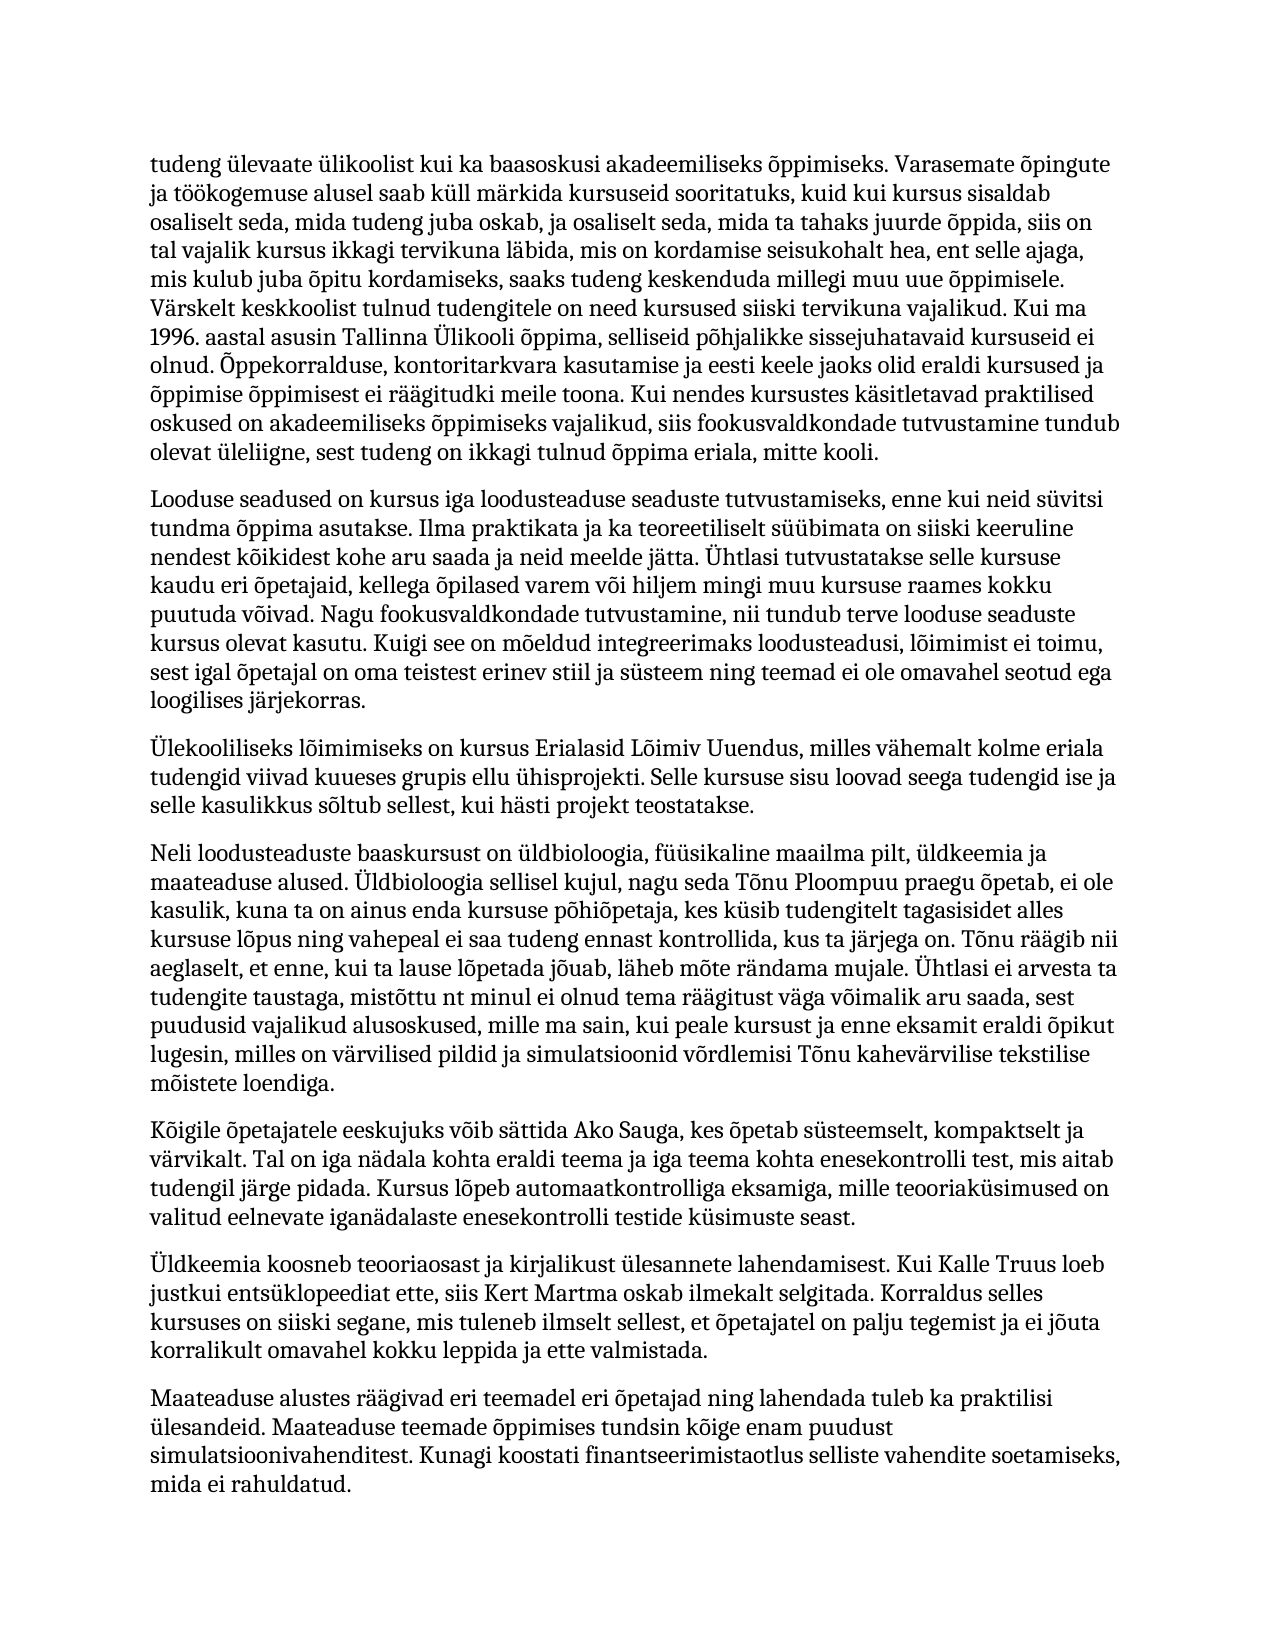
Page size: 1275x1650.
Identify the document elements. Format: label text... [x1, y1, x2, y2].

text Kõigile õpetajatele eeskujuks võib sättida Ako Sauga, kes õpetab süsteemselt, kompaktselt ja värvikalt. Tal on iga nädala kohta eraldi teema ja iga teema kohta enesekontrolli test, mis aitab tudengil järge pidada. Kursus lõpeb automaatkontrolliga eksamiga, mille teooriaküsimused on valitud eelnevate iganädalaste enesekontrolli testide küsimuste seast. [150, 1116, 1125, 1231]
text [150, 150, 1125, 466]
text Üldkeemia koosneb teooriaosast ja kirjalikust ülesannete lahendamisest. Kui Kalle Truus loeb justkui entsüklopeediat ette, siis Kert Martma oskab ilmekalt selgitada. Korraldus selles kursuses on siiski segane, mis tuleneb ilmselt sellest, et õpetajatel on palju tegemist ja ei jõuta korralikult omavahel kokku leppida ja ette valmistada. [150, 1250, 1125, 1365]
text Maateaduse alustes räägivad eri teemadel eri õpetajad ning lahendada tuleb ka praktilisi ülesandeid. Maateaduse teemade õppimises tundsin kõige enam puudust simulatsioonivahenditest. Kunagi koostati finantseerimistaotlus selliste vahendite soetamiseks, mida ei rahuldatud. [150, 1384, 1125, 1499]
text Ülekooliliseks lõimimiseks on kursus Erialasid Lõimiv Uuendus, milles vähemalt kolme eriala tudengid viivad kuueses grupis ellu ühisprojekti. Selle kursuse sisu loovad seega tudengid ise ja selle kasulikkus sõltub sellest, kui hästi projekt teostatakse. [150, 734, 1125, 820]
text Neli loodusteaduste baaskursust on üldbioloogia, füüsikaline maailma pilt, üldkeemia ja maateaduse alused. Üldbioloogia sellisel kujul, nagu seda Tõnu Ploompuu praegu õpetab, ei ole kasulik, kuna ta on ainus enda kursuse põhiõpetaja, kes küsib tudengitelt tagasisidet alles kursuse lõpus ning vahepeal ei saa tudeng ennast kontrollida, kus ta järjega on. Tõnu räägib nii aeglaselt, et enne, kui ta lause lõpetada jõuab, läheb mõte rändama mujale. Ühtlasi ei arvesta ta tudengite taustaga, mistõttu nt minul ei olnud tema räägitust väga võimalik aru saada, sest puudusid vajalikud alusoskused, mille ma sain, kui peale kursust ja enne eksamit eraldi õpikut lugesin, milles on värvilised pildid ja simulatsioonid võrdlemisi Tõnu kahevärvilise tekstilise mõistete loendiga. [150, 839, 1125, 1097]
text Looduse seadused on kursus iga loodusteaduse seaduste tutvustamiseks, enne kui neid süvitsi tundma õppima asutakse. Ilma praktikata ja ka teoreetiliselt süübimata on siiski keeruline nendest kõikidest kohe aru saada ja neid meelde jätta. Ühtlasi tutvustatakse selle kursuse kaudu eri õpetajaid, kellega õpilased varem või hiljem mingi muu kursuse raames kokku puutuda võivad. Nagu fookusvaldkondade tutvustamine, nii tundub terve looduse seaduste kursus olevat kasutu. Kuigi see on mõeldud integreerimaks loodusteadusi, lõimimist ei toimu, sest igal õpetajal on oma teistest erinev stiil ja süsteem ning teemad ei ole omavahel seotud ega loogilises järjekorras. [150, 485, 1125, 715]
